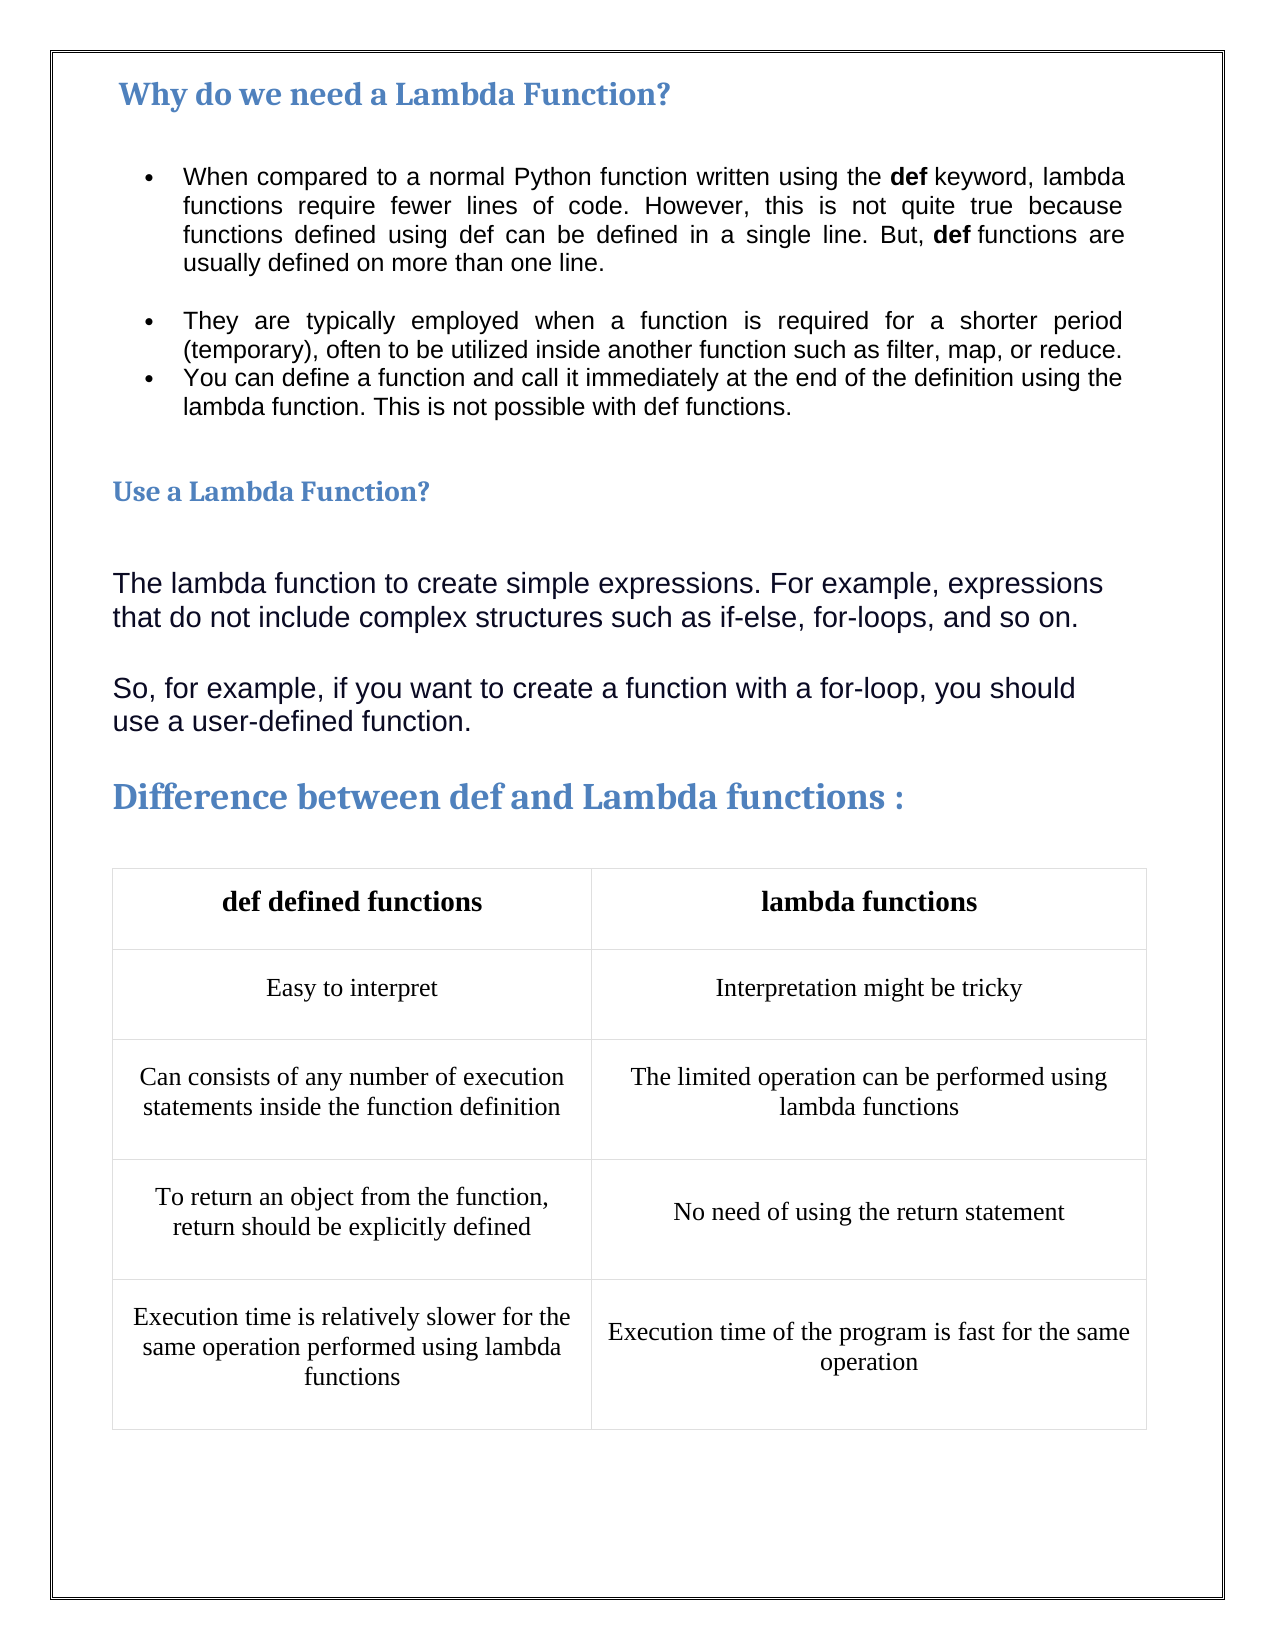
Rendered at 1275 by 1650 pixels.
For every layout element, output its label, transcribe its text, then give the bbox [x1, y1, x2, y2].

table_cell Interpretation might be tricky [592, 950, 1146, 1039]
table_cell Easy to interpret [113, 950, 591, 1039]
table_cell Execution time is relatively slower for the same operation performed using lambda functions [113, 1280, 591, 1429]
list They are typically employed when a function is required for a shorter period (temporary), often to be utilized inside another function such as filter, map, or reduce. [145, 306, 1125, 363]
subtitle Why do we need a Lambda Function? [112, 75, 1125, 113]
subtitle Use a Lambda Function? [112, 475, 1125, 508]
table_cell Execution time of the program is fast for the same operation [592, 1280, 1146, 1429]
text The lambda function to create simple expressions. For example, expressions that do not include complex structures such as if-else, for-loops, and so on. [112, 566, 1125, 633]
list You can define a function and call it immediately at the end of the definition using the lambda function. This is not possible with def functions. [145, 363, 1125, 421]
table_cell Can consists of any number of execution statements inside the function definition [113, 1040, 591, 1159]
list When compared to a normal Python function written using the def keyword, lambda functions require fewer lines of code. However, this is not quite true because functions defined using def can be defined in a single line. But, def functions are usually defined on more than one line. [145, 162, 1125, 277]
table_cell The limited operation can be performed using lambda functions [592, 1040, 1146, 1159]
subtitle Difference between def and Lambda functions : [112, 776, 1125, 819]
table_cell No need of using the return statement [592, 1160, 1146, 1279]
table_header lambda functions [592, 869, 1146, 949]
text So, for example, if you want to create a function with a for-loop, you should use a user-defined function. [112, 671, 1125, 738]
table_cell To return an object from the function, return should be explicitly defined [113, 1160, 591, 1279]
table_header def defined functions [113, 869, 591, 949]
